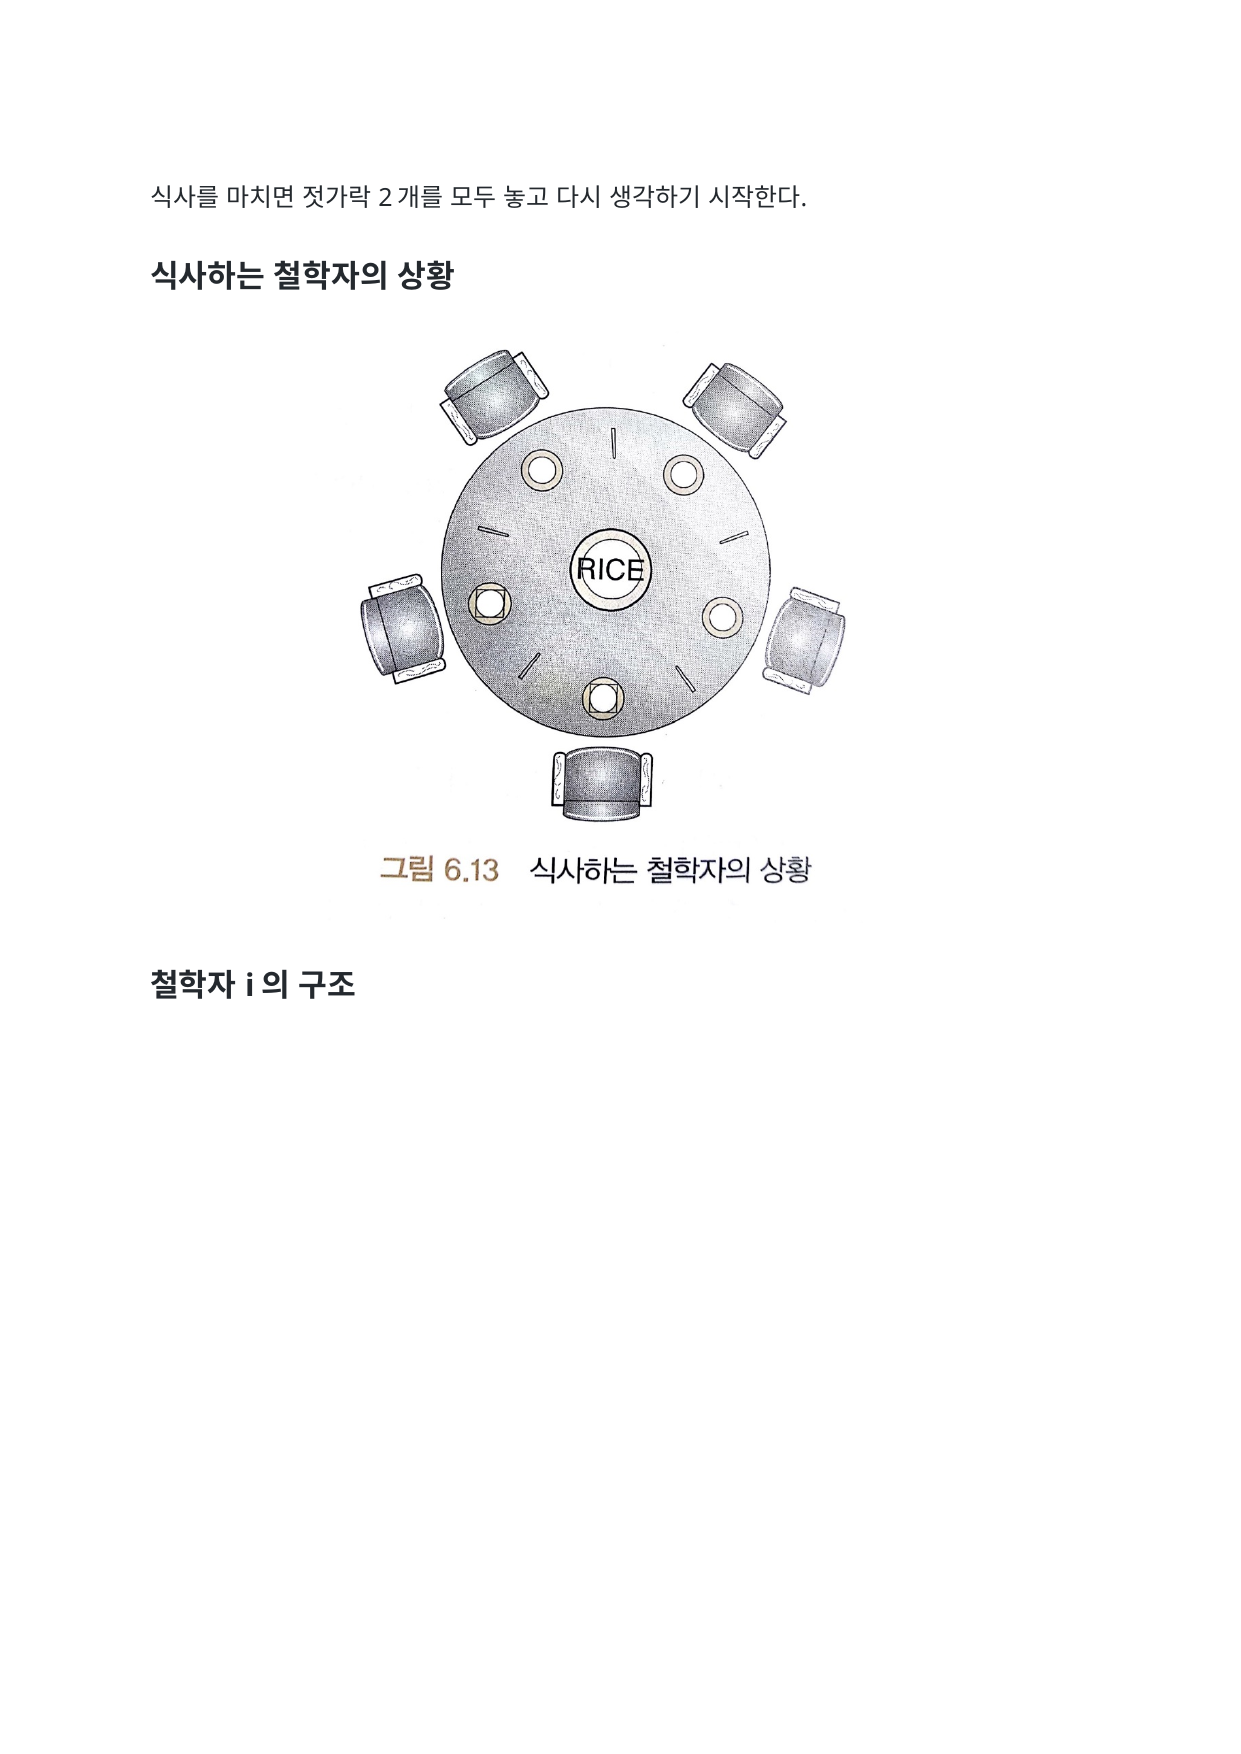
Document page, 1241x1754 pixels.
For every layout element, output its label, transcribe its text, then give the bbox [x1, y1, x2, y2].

text 철학자 i의 구조 [150, 960, 1090, 1005]
text 식사를 마치면 젓가락 2개를 모두 놓고 다시 생각하기 시작한다. [150, 177, 1090, 213]
picture [303, 321, 937, 923]
text 식사하는 철학자의 상황 [150, 251, 1090, 296]
